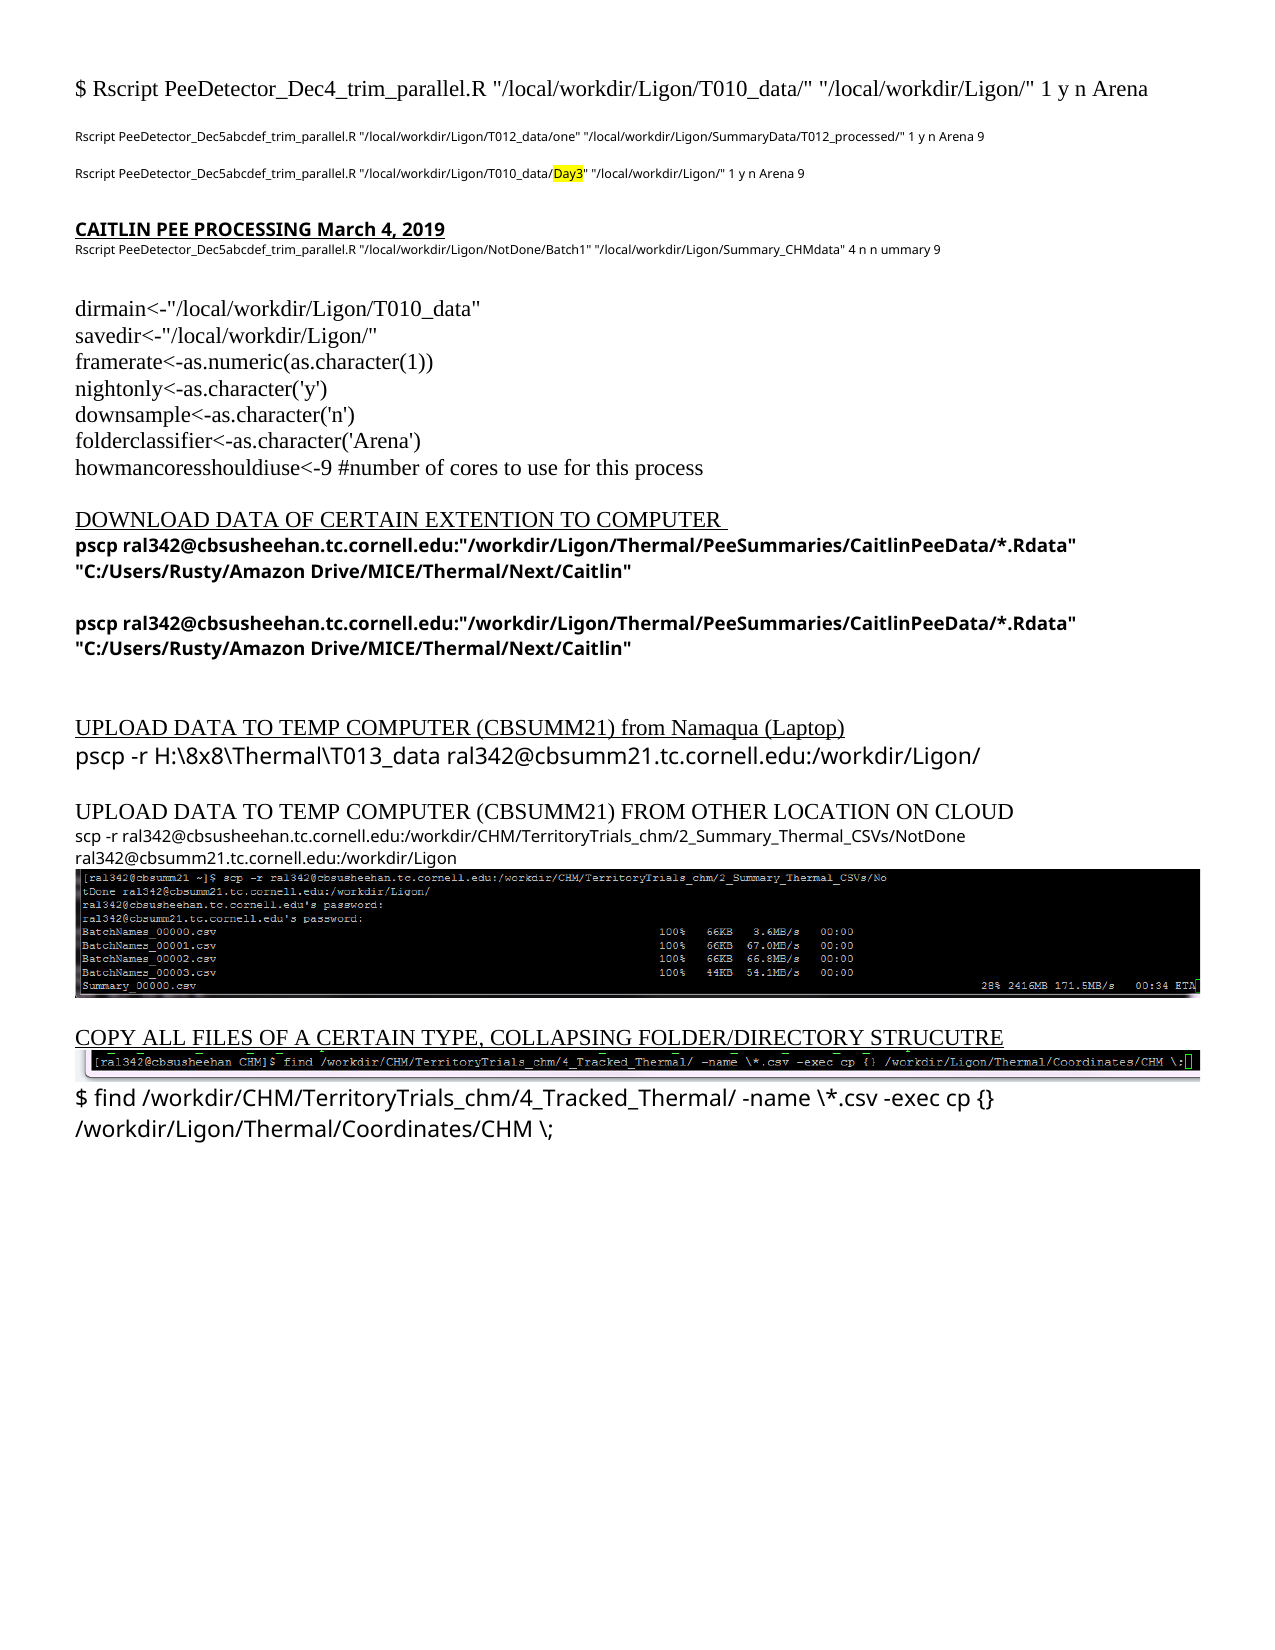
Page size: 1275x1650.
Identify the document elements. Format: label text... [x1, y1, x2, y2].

text framerate<-as.numeric(as.character(1)) [75, 348, 1200, 374]
text Rscript PeeDetector_Dec5abcdef_trim_parallel.R "/local/workdir/Ligon/T010_data/Day3" "/local/workdir/Ligon/" 1 y n Arena 9 [583, 165, 1200, 182]
text UPLOAD DATA TO TEMP COMPUTER (CBSUMM21) from Namaqua (Laptop) [75, 714, 1200, 740]
text downsample<-as.character('n') [75, 401, 1200, 427]
picture [75, 1050, 1200, 1082]
picture [75, 869, 1200, 998]
text howmancoresshouldiuse<-9 #number of cores to use for this process [75, 454, 1200, 480]
text UPLOAD DATA TO TEMP COMPUTER (CBSUMM21) FROM OTHER LOCATION ON CLOUD [75, 798, 1200, 824]
text Rscript PeeDetector_Dec5abcdef_trim_parallel.R "/local/workdir/Ligon/T012_data/one" "/local/workdir/Ligon/SummaryData/T012_processed/" 1 y n Arena 9 [75, 128, 1200, 145]
text scp -r ral342@cbsusheehan.tc.cornell.edu:/workdir/CHM/TerritoryTrials_chm/2_Summary_Thermal_CSVs/NotDone ral342@cbsumm21.tc.cornell.edu:/workdir/Ligon [75, 824, 1200, 869]
text Rscript PeeDetector_Dec5abcdef_trim_parallel.R "/local/workdir/Ligon/T010_data/Day3" "/local/workdir/Ligon/" 1 y n Arena 9 [75, 165, 553, 182]
text folderclassifier<-as.character('Arena') [75, 427, 1200, 454]
text pscp ral342@cbsusheehan.tc.cornell.edu:"/workdir/Ligon/Thermal/PeeSummaries/CaitlinPeeData/*.Rdata" "C:/Users/Rusty/Amazon Drive/MICE/Thermal/Next/Caitlin" [75, 533, 1200, 584]
text dirmain<-"/local/workdir/Ligon/T010_data" [75, 296, 1200, 322]
text pscp ral342@cbsusheehan.tc.cornell.edu:"/workdir/Ligon/Thermal/PeeSummaries/CaitlinPeeData/*.Rdata" "C:/Users/Rusty/Amazon Drive/MICE/Thermal/Next/Caitlin" [75, 610, 1200, 661]
text Rscript PeeDetector_Dec5abcdef_trim_parallel.R "/local/workdir/Ligon/NotDone/Batch1" "/local/workdir/Ligon/Summary_CHMdata" 4 n n ummary 9 [75, 241, 1200, 258]
text nightonly<-as.character('y') [75, 374, 1200, 401]
text COPY ALL FILES OF A CERTAIN TYPE, COLLAPSING FOLDER/DIRECTORY STRUCUTRE [75, 1024, 1200, 1050]
text $ find /workdir/CHM/TerritoryTrials_chm/4_Tracked_Thermal/ -name \*.csv -exec cp {} /workdir/Ligon/Thermal/Coordinates/CHM \; [75, 1082, 1200, 1144]
text pscp -r H:\8x8\Thermal\T013_data ral342@cbsumm21.tc.cornell.edu:/workdir/Ligon/ [75, 740, 1200, 771]
text savedir<-"/local/workdir/Ligon/" [75, 322, 1200, 348]
text DOWNLOAD DATA OF CERTAIN EXTENTION TO COMPUTER [75, 506, 1200, 533]
text CAITLIN PEE PROCESSING March 4, 2019 [75, 216, 1200, 241]
text $ Rscript PeeDetector_Dec4_trim_parallel.R "/local/workdir/Ligon/T010_data/" "/local/workdir/Ligon/" 1 y n Arena [75, 75, 1200, 101]
